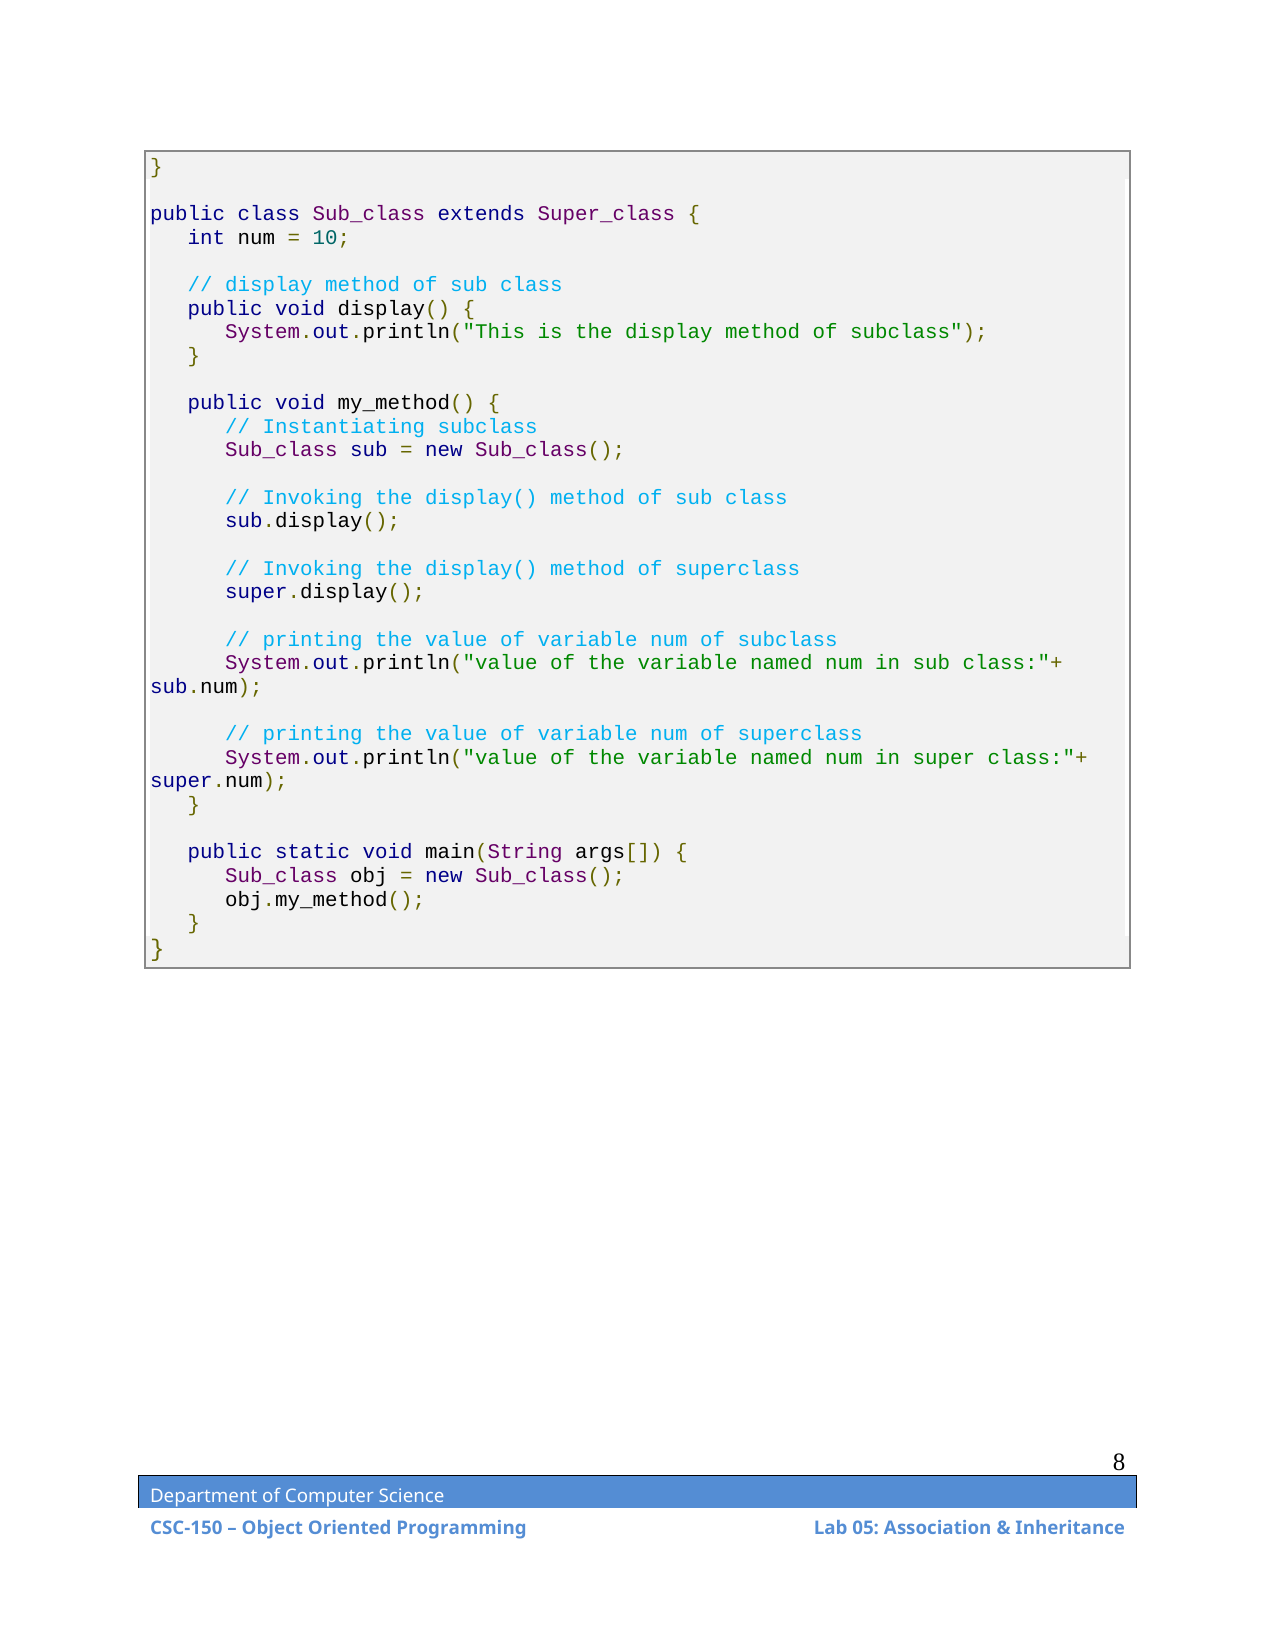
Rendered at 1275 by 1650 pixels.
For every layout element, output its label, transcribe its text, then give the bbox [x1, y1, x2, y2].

text } [150, 912, 1125, 930]
text // Invoking the display() method of sub class [150, 487, 1125, 510]
text int num = 10; [150, 227, 1125, 250]
text // printing the value of variable num of subclass [150, 629, 1125, 652]
text public class Sub_class extends Super_class { [150, 203, 1125, 227]
text public void my_method() { [150, 392, 1125, 416]
text // display method of sub class [150, 274, 1125, 298]
text // printing the value of variable num of superclass [150, 723, 1125, 747]
text } [150, 794, 1125, 818]
text // Instantiating subclass [150, 416, 1125, 439]
text public void display() { [150, 298, 1125, 321]
text sub.display(); [150, 510, 1125, 534]
text super.display(); [150, 581, 1125, 605]
text } [146, 930, 1129, 967]
text Sub_class obj = new Sub_class(); [150, 865, 1125, 889]
text System.out.println("value of the variable named num in super class:"+ super.num); [150, 747, 1125, 794]
text System.out.println("This is the display method of subclass"); [150, 321, 1125, 345]
text } [146, 152, 1129, 179]
text public static void main(String args[]) { [150, 841, 1125, 865]
text obj.my_method(); [150, 889, 1125, 912]
text // Invoking the display() method of superclass [150, 558, 1125, 581]
text } [150, 345, 1125, 368]
text Sub_class sub = new Sub_class(); [150, 439, 1125, 463]
text System.out.println("value of the variable named num in sub class:"+ sub.num); [150, 652, 1125, 699]
